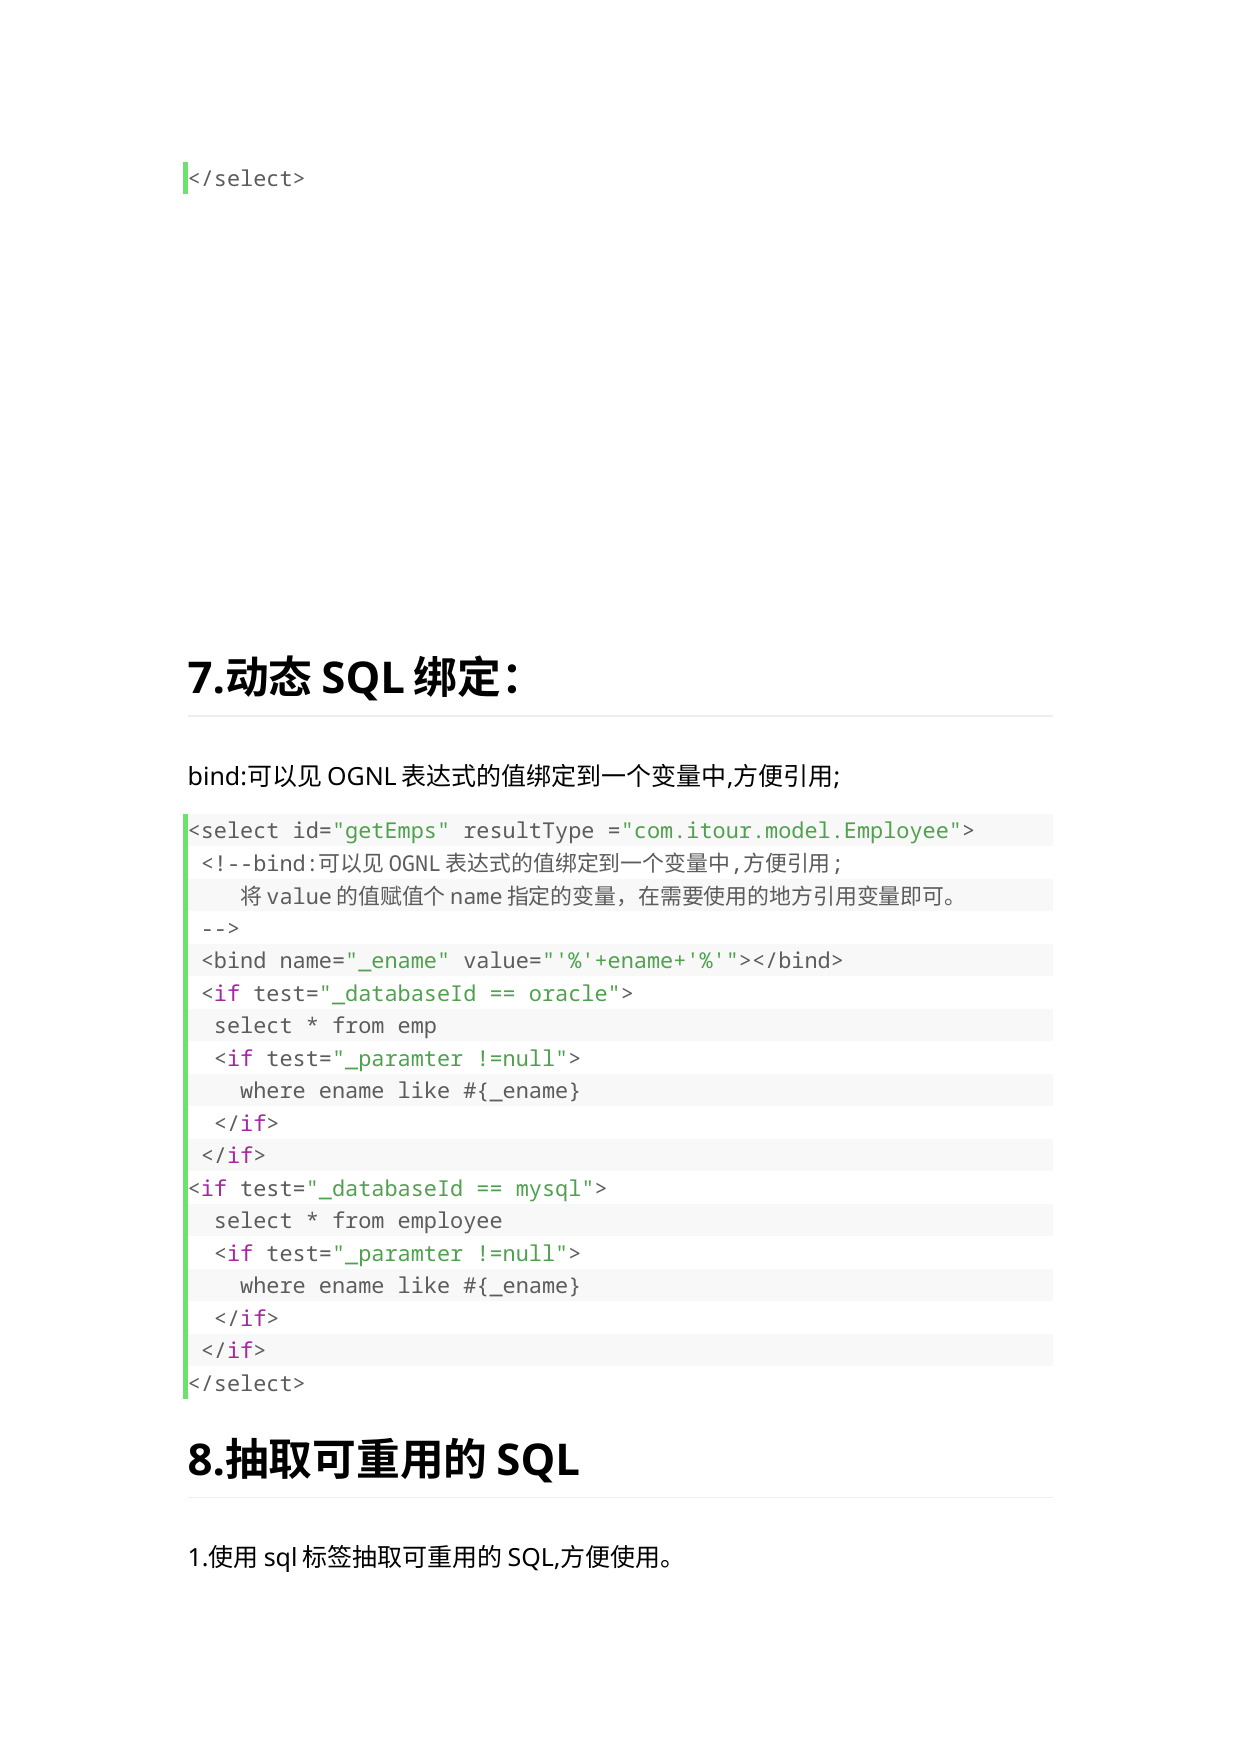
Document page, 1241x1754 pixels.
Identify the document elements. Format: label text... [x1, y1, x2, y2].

text where ename like #{_ename} [188, 1074, 1053, 1106]
text bind:可以见OGNL表达式的值绑定到一个变量中,方便引用; [187, 742, 1053, 807]
text 1.使用sql标签抽取可重用的SQL,方便使用。 [187, 1523, 1053, 1588]
subtitle 7.动态SQL绑定： [187, 642, 1053, 717]
text <!--bind:可以见OGNL表达式的值绑定到一个变量中,方便引用; [188, 846, 1053, 879]
text </select> [188, 1366, 1053, 1399]
text where ename like #{_ename} [188, 1269, 1053, 1301]
text select * from emp [188, 1009, 1053, 1041]
text <if test="_databaseId == oracle"> [188, 976, 1053, 1009]
text </if> [188, 1139, 1053, 1171]
text select * from employee [188, 1204, 1053, 1236]
text <if test="_paramter !=null"> [188, 1236, 1053, 1269]
text </if> [188, 1334, 1053, 1366]
text 将value的值赋值个name指定的变量，在需要使用的地方引用变量即可。 [188, 879, 1053, 911]
text </if> [188, 1106, 1053, 1139]
text </if> [188, 1301, 1053, 1334]
text --> [188, 911, 1053, 944]
text </select> [188, 162, 1053, 194]
subtitle 8.抽取可重用的SQL [187, 1424, 1053, 1498]
text <if test="_paramter !=null"> [188, 1041, 1053, 1074]
text <bind name="_ename" value="'%'+ename+'%'"></bind> [188, 944, 1053, 976]
text <if test="_databaseId == mysql"> [188, 1171, 1053, 1204]
text <select id="getEmps" resultType ="com.itour.model.Employee"> [188, 814, 1053, 846]
